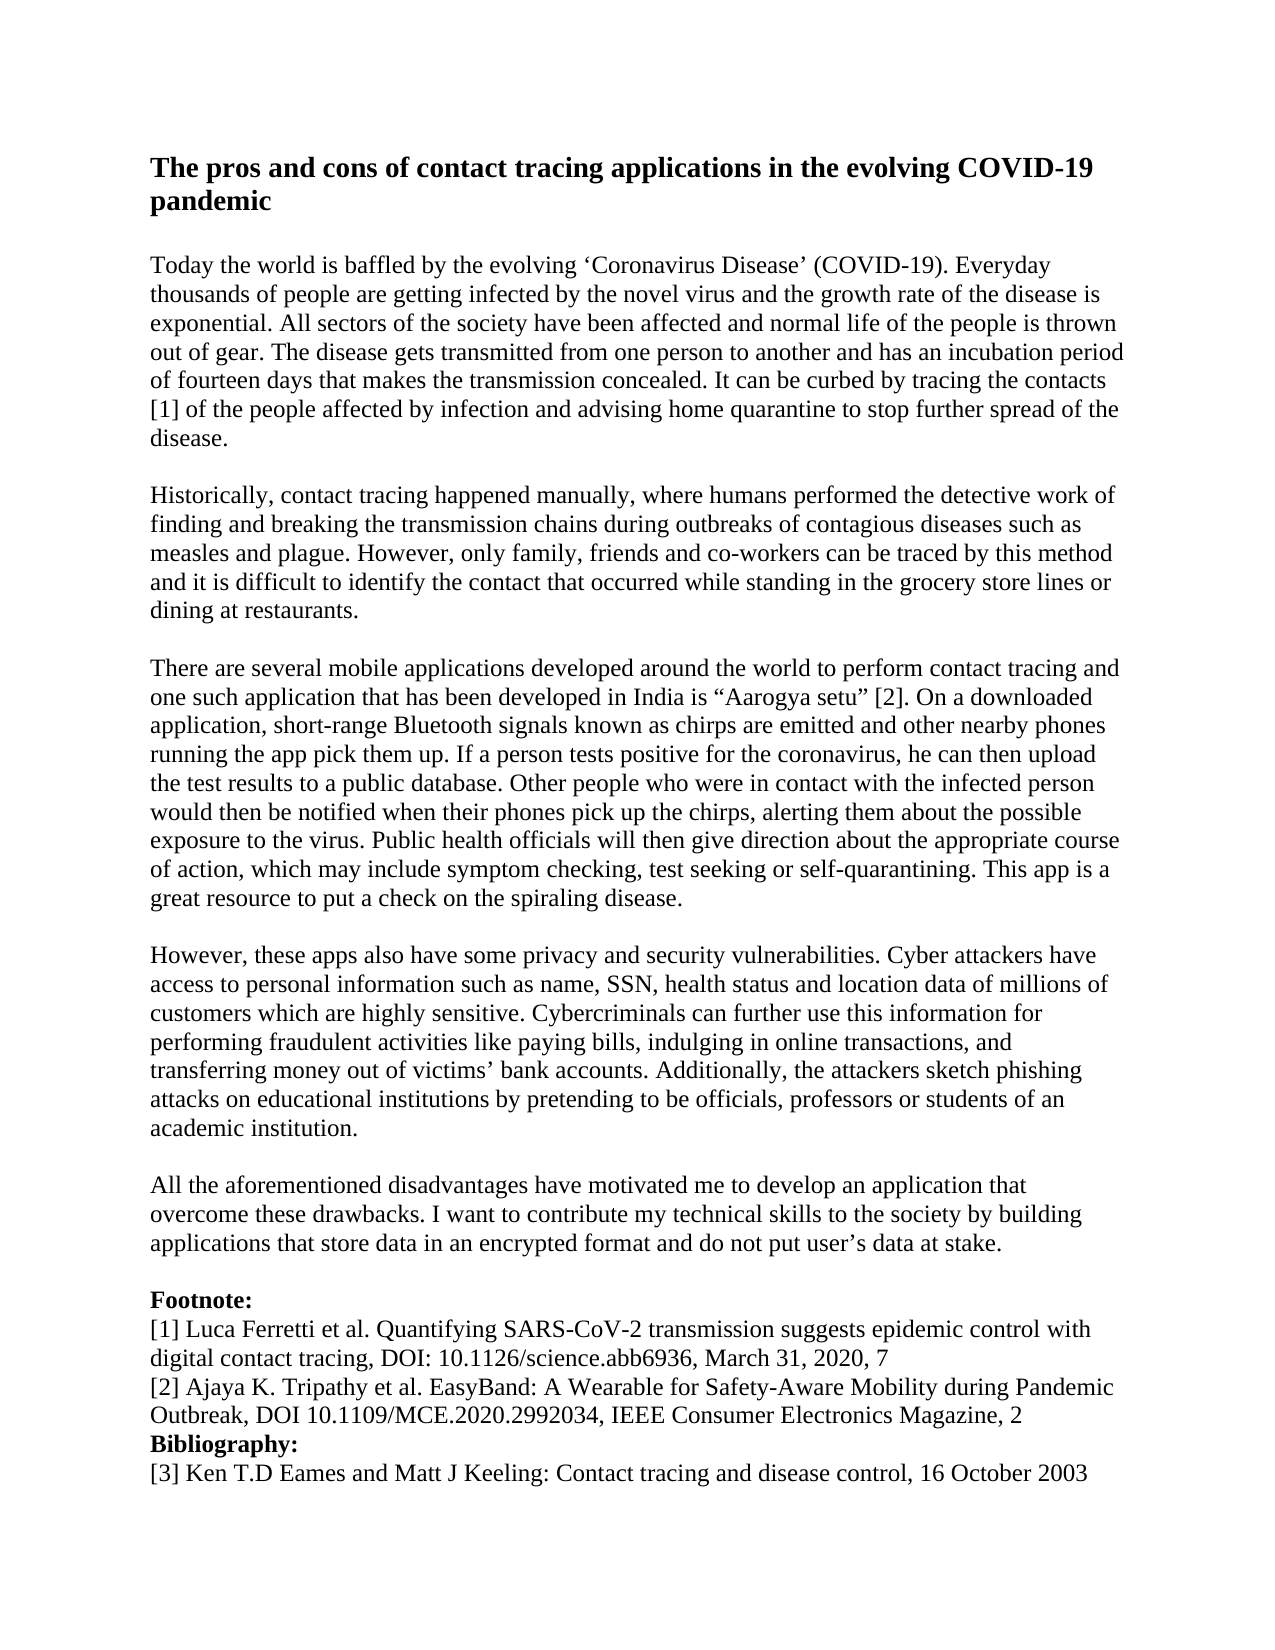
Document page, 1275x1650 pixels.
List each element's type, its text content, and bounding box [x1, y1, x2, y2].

text Historically, contact tracing happened manually, where humans performed the detective work of finding and breaking the transmission chains during outbreaks of contagious diseases such as measles and plague. However, only family, friends and co-workers can be traced by this method and it is difficult to identify the contact that occurred while standing in the grocery store lines or dining at restaurants. [150, 481, 1125, 624]
text All the aforementioned disadvantages have motivated me to develop an application that overcome these drawbacks. I want to contribute my technical skills to the society by building applications that store data in an encrypted format and do not put user’s data at stake. [150, 1171, 1125, 1257]
text [3] Ken T.D Eames and Matt J Keeling: Contact tracing and disease control, 16 October 2003 [150, 1458, 1125, 1487]
text Today the world is baffled by the evolving ‘Coronavirus Disease’ (COVID-19). Everyday thousands of people are getting infected by the novel virus and the growth rate of the disease is exponential. All sectors of the society have been affected and normal life of the people is thrown out of gear. The disease gets transmitted from one person to another and has an incubation period of fourteen days that makes the transmission concealed. It can be curbed by tracing the contacts [1] of the people affected by infection and advising home quarantine to stop further spread of the disease. [150, 251, 1125, 452]
text However, these apps also have some privacy and security vulnerabilities. Cyber attackers have access to personal information such as name, SSN, health status and location data of millions of customers which are highly sensitive. Cybercriminals can further use this information for performing fraudulent activities like paying bills, indulging in online transactions, and transferring money out of victims’ bank accounts. Additionally, the attackers sketch phishing attacks on educational institutions by pretending to be officials, professors or students of an academic institution. [150, 941, 1125, 1142]
text [1] Luca Ferretti et al. Quantifying SARS-CoV-2 transmission suggests epidemic control with digital contact tracing, DOI: 10.1126/science.abb6936, March 31, 2020, 7 [150, 1314, 1125, 1372]
text Footnote: [150, 1286, 1125, 1314]
text There are several mobile applications developed around the world to perform contact tracing and one such application that has been developed in India is “Aarogya setu” [2]. On a downloaded application, short-range Bluetooth signals known as chirps are emitted and other nearby phones running the app pick them up. If a person tests positive for the coronavirus, he can then upload the test results to a public database. Other people who were in contact with the infected person would then be notified when their phones pick up the chirps, alerting them about the possible exposure to the virus. Public health officials will then give direction about the appropriate course of action, which may include symptom checking, test seeking or self-quarantining. This app is a great resource to put a check on the spiraling disease. [150, 653, 1125, 912]
text Bibliography: [150, 1429, 1125, 1458]
text [2] Ajaya K. Tripathy et al. EasyBand: A Wearable for Safety-Aware Mobility during Pandemic Outbreak, DOI 10.1109/MCE.2020.2992034, IEEE Consumer Electronics Magazine, 2 [150, 1372, 1125, 1429]
text The pros and cons of contact tracing applications in the evolving COVID-19 pandemic [150, 150, 1125, 217]
